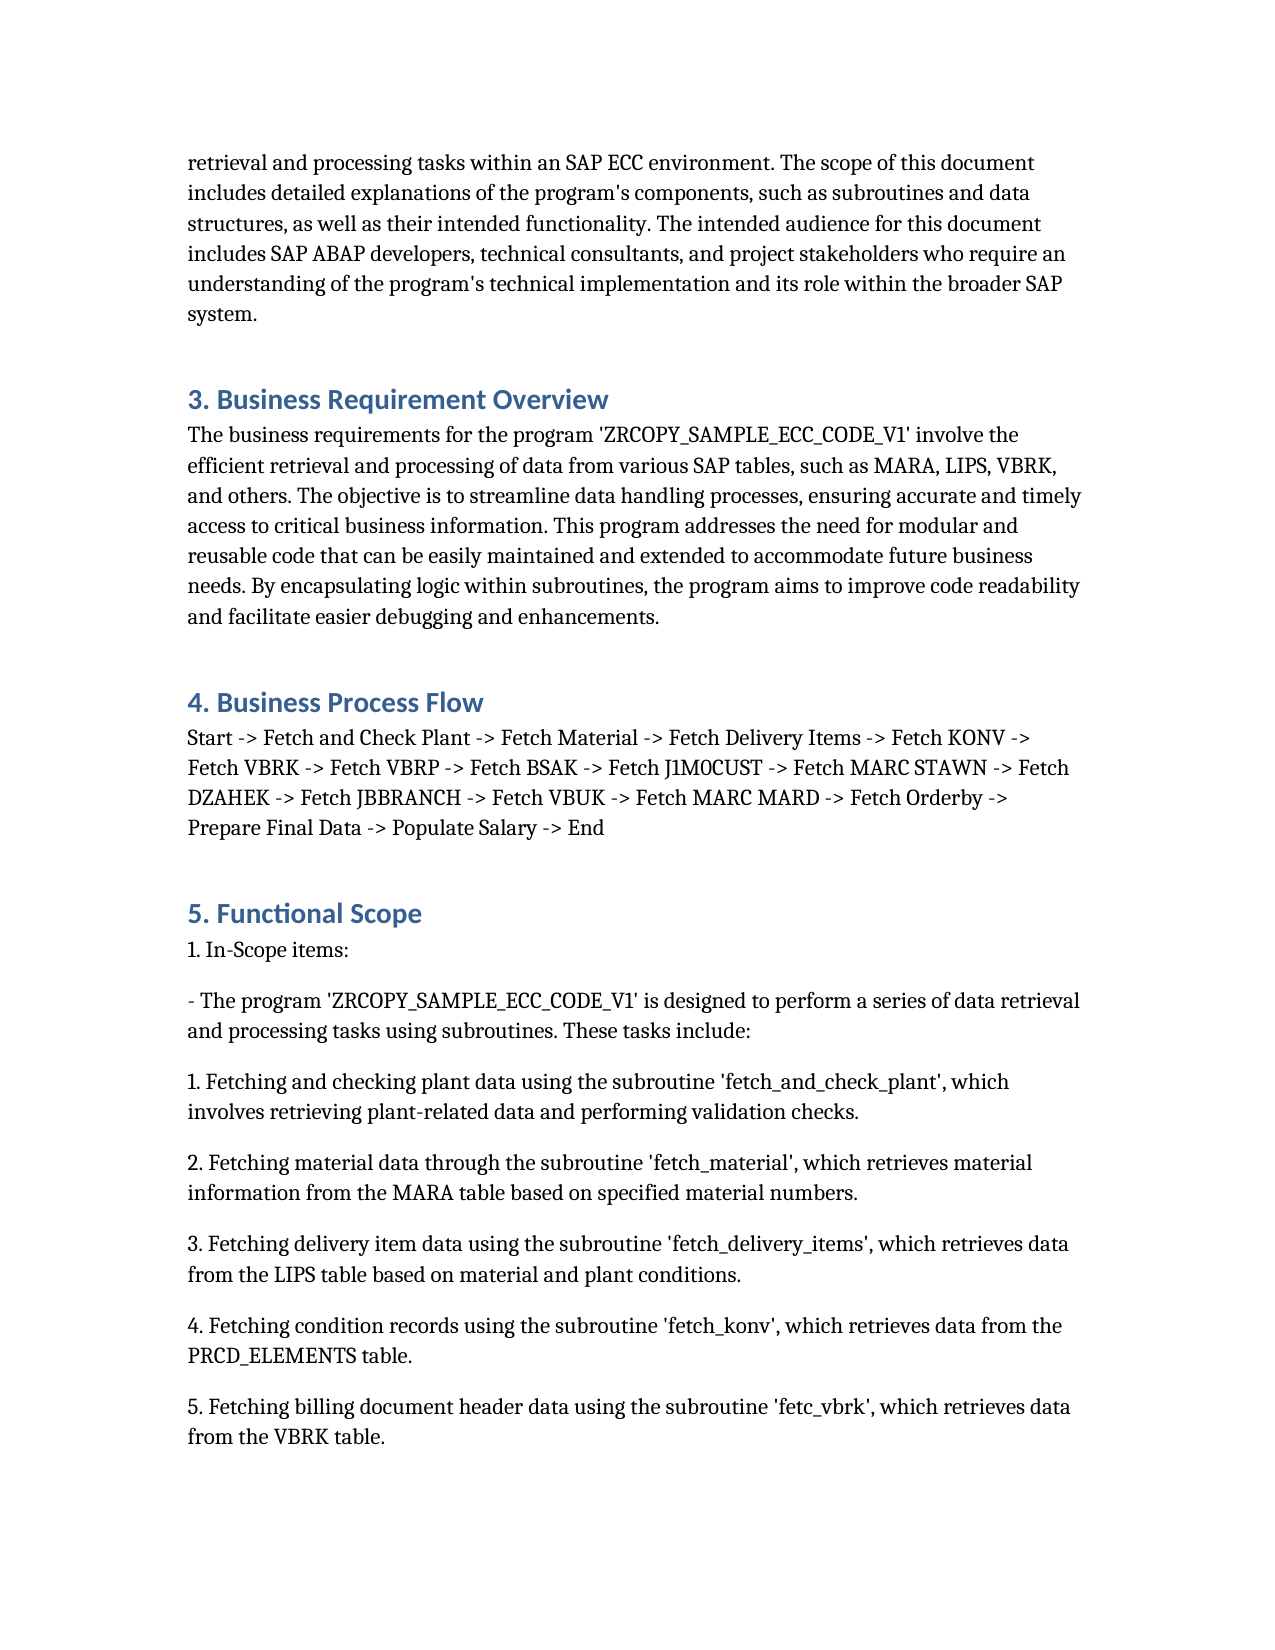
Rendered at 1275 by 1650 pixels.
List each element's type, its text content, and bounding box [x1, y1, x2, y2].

text 5. Fetching billing document header data using the subroutine 'fetc_vbrk', which retrieves data from the VBRK table. [187, 1394, 1087, 1450]
subtitle 5. Functional Scope [187, 895, 1087, 931]
subtitle 4. Business Process Flow [187, 684, 1087, 719]
text - The program 'ZRCOPY_SAMPLE_ECC_CODE_V1' is designed to perform a series of data retrieval and processing tasks using subroutines. These tasks include: [187, 987, 1087, 1044]
text The business requirements for the program 'ZRCOPY_SAMPLE_ECC_CODE_V1' involve the efficient retrieval and processing of data from various SAP tables, such as MARA, LIPS, VBRK, and others. The objective is to streamline data handling processes, ensuring accurate and timely access to critical business information. This program addresses the need for modular and reusable code that can be easily maintained and extended to accommodate future business needs. By encapsulating logic within subroutines, the program aims to improve code readability and facilitate easier debugging and enhancements. [187, 422, 1087, 630]
text 1. Fetching and checking plant data using the subroutine 'fetch_and_check_plant', which involves retrieving plant-related data and performing validation checks. [187, 1069, 1087, 1125]
text 1. In-Scope items: [187, 936, 1087, 963]
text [187, 150, 1087, 327]
text 2. Fetching material data through the subroutine 'fetch_material', which retrieves material information from the MARA table based on specified material numbers. [187, 1150, 1087, 1206]
text Start -> Fetch and Check Plant -> Fetch Material -> Fetch Delivery Items -> Fetch KONV -> Fetch VBRK -> Fetch VBRP -> Fetch BSAK -> Fetch J1M0CUST -> Fetch MARC STAWN -> Fetch DZAHEK -> Fetch JBBRANCH -> Fetch VBUK -> Fetch MARC MARD -> Fetch Orderby -> Prepare Final Data -> Populate Salary -> End [187, 724, 1087, 842]
subtitle 3. Business Requirement Overview [187, 381, 1087, 417]
text 4. Fetching condition records using the subroutine 'fetch_konv', which retrieves data from the PRCD_ELEMENTS table. [187, 1312, 1087, 1369]
text 3. Fetching delivery item data using the subroutine 'fetch_delivery_items', which retrieves data from the LIPS table based on material and plant conditions. [187, 1231, 1087, 1288]
